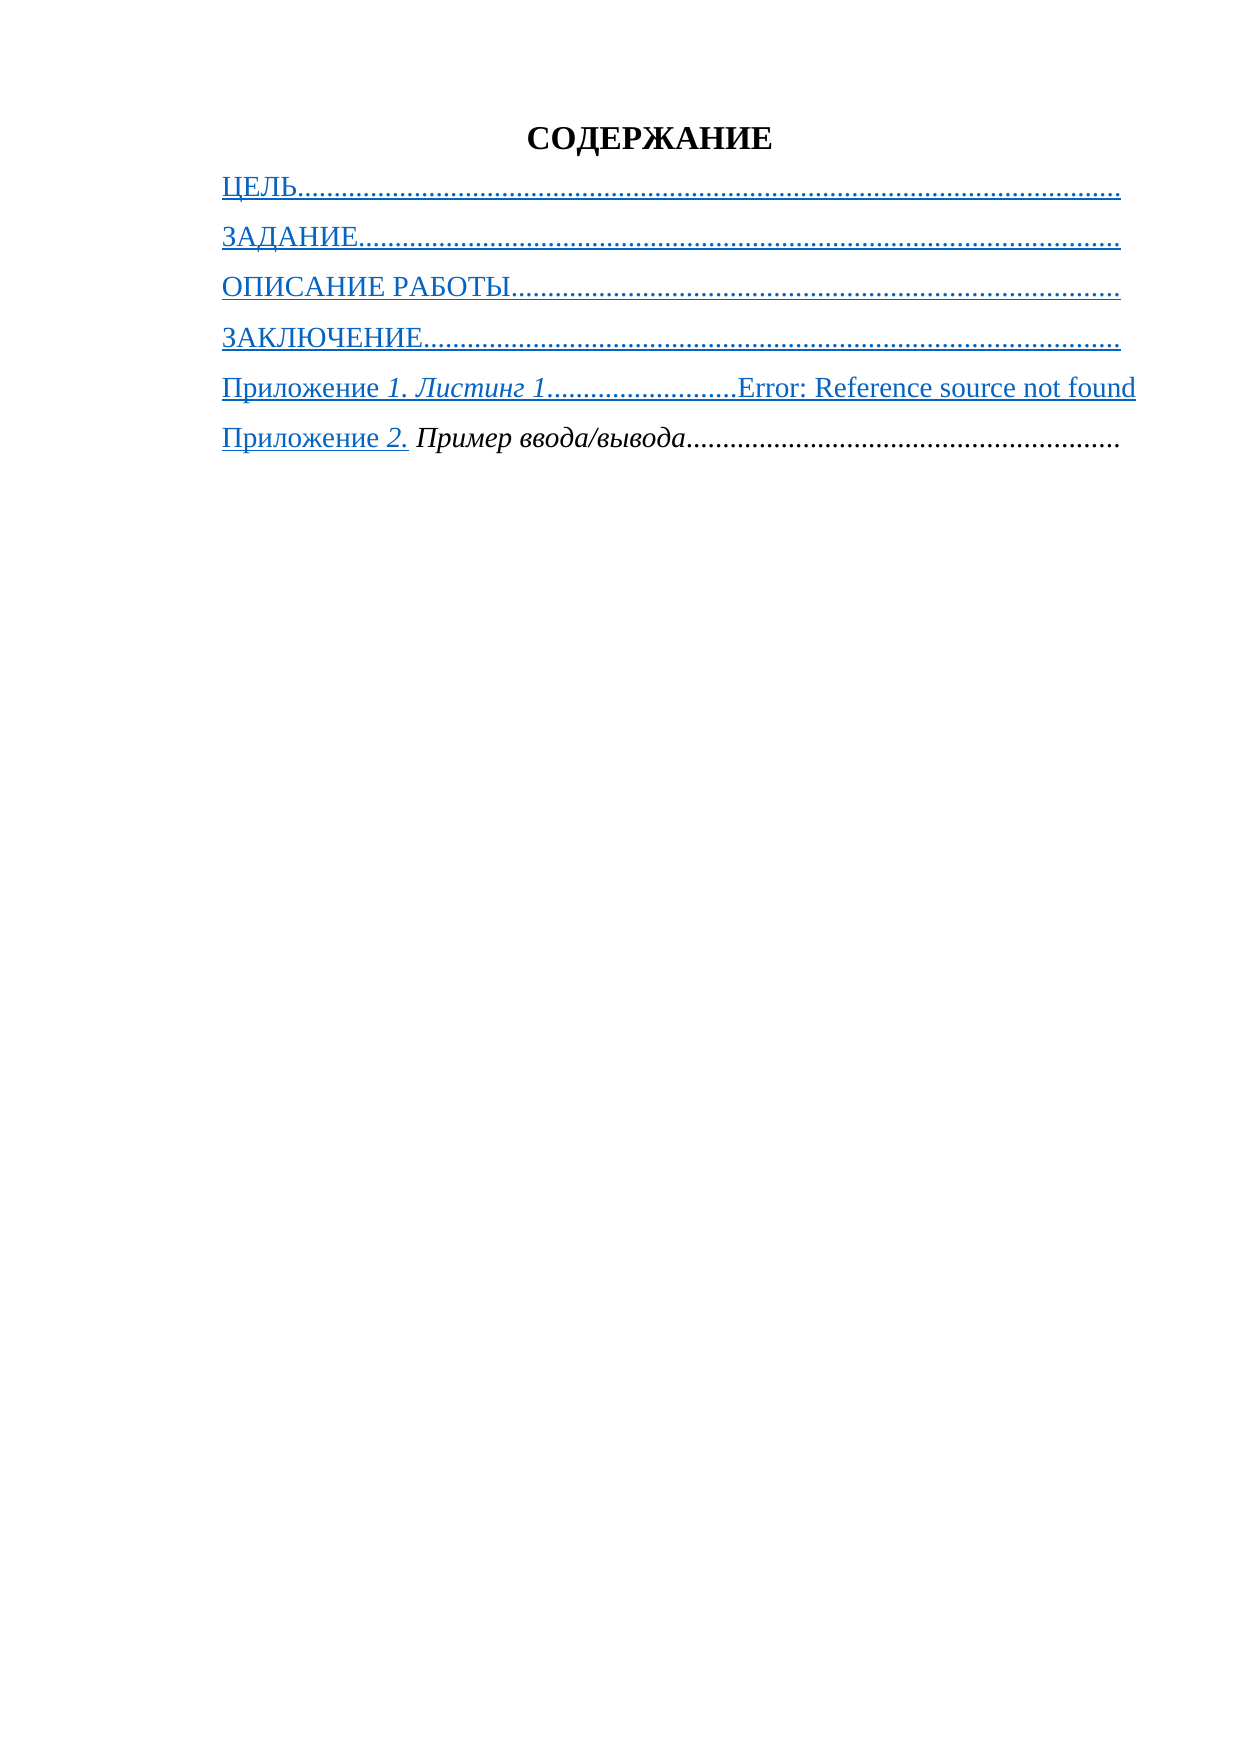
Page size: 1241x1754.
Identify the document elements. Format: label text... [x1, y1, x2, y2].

text Приложение 2. Пример ввода/вывода 8 [162, 421, 1078, 454]
text СОДЕРЖАНИЕ [162, 118, 1078, 156]
text ОПИСАНИЕ РАБОТЫ 4 [162, 269, 1078, 303]
text ЗАДАНИЕ 3 [162, 219, 1078, 253]
text ЦЕЛЬ 3 [162, 169, 1078, 202]
text Приложение 1. Листинг 1 6 [162, 370, 1078, 404]
text ЗАКЛЮЧЕНИЕ 5 [162, 320, 1078, 353]
